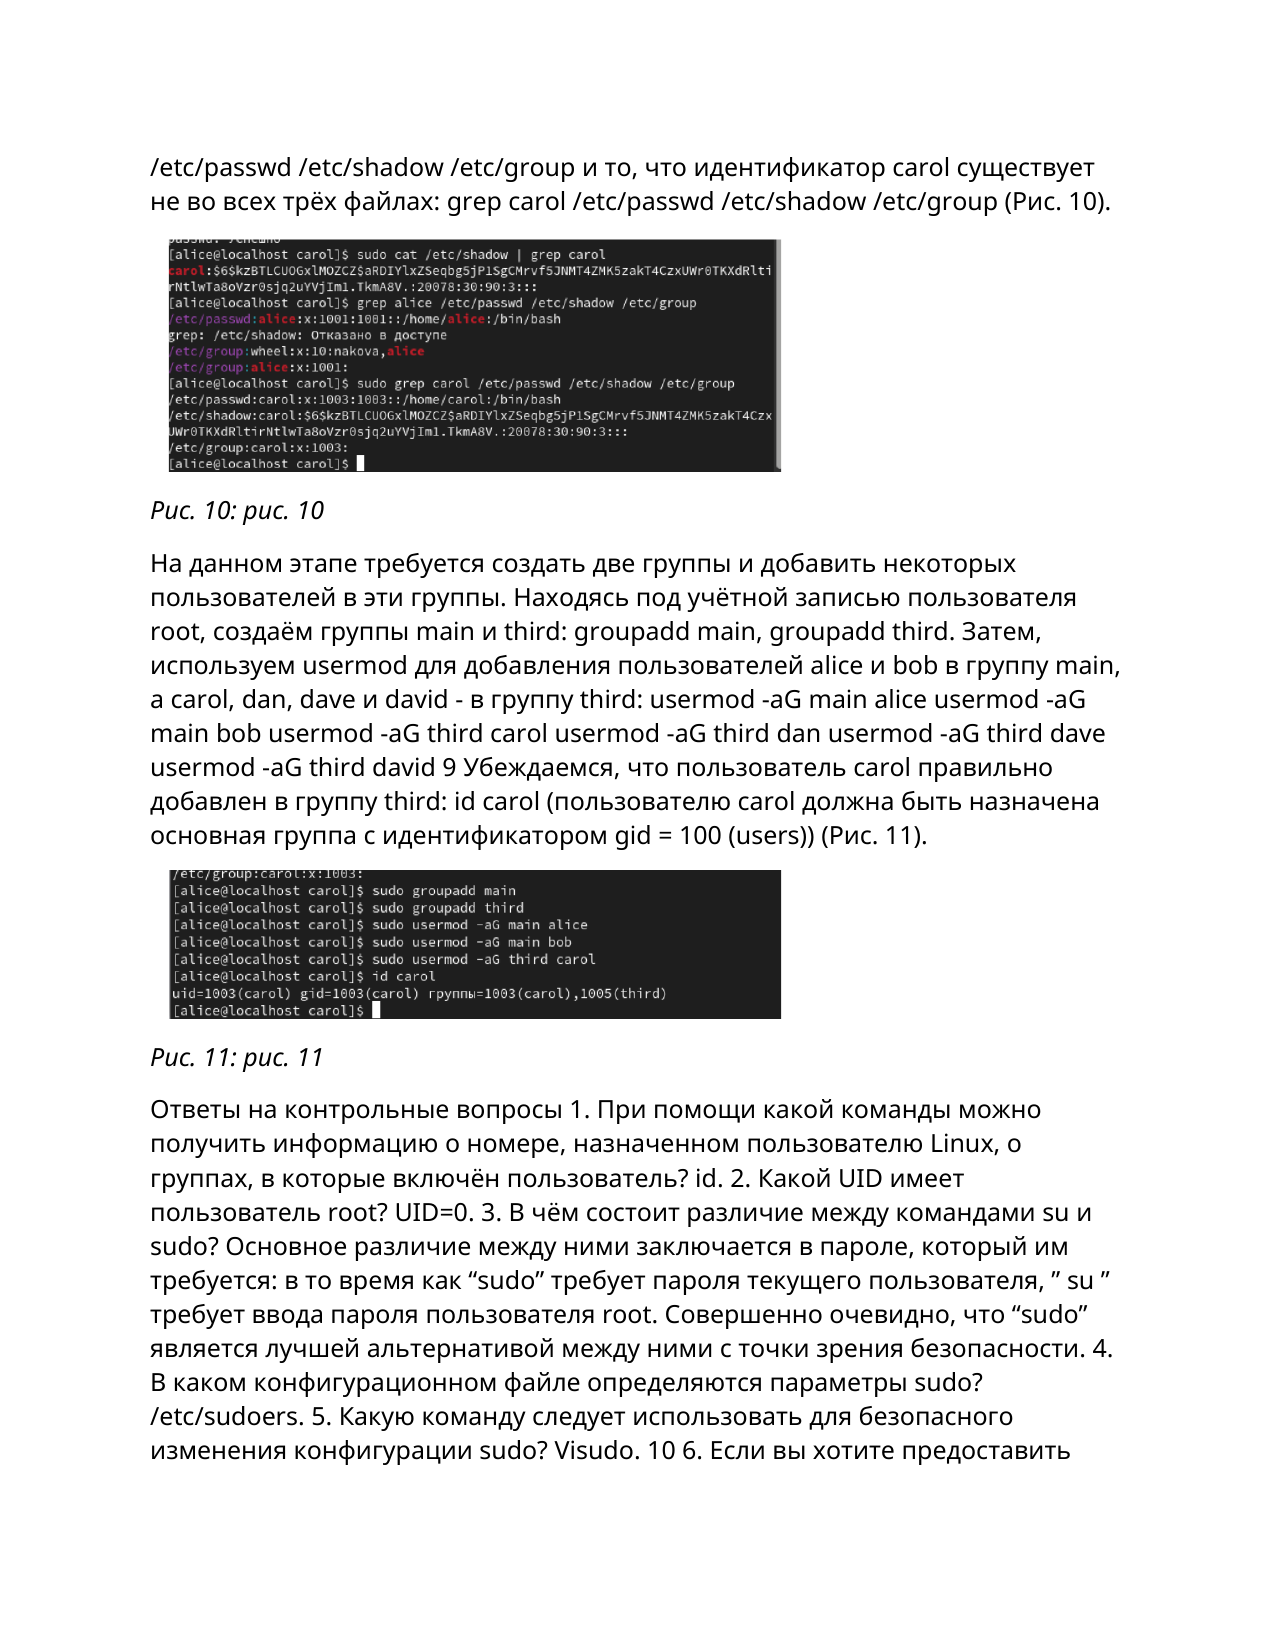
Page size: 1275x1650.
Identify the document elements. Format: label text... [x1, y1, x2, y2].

picture [168, 236, 782, 472]
text Рис. 10: рис. 10 [150, 493, 1125, 527]
text На данном этапе требуется создать две группы и добавить некоторых пользователей в эти группы. Находясь под учётной записью пользователя root, создаём группы main и third: groupadd main, groupadd third. Затем, используем usermod для добавления пользователей alice и bob в группу main, а carol, dan, dave и david - в группу third: usermod -aG main alice usermod -aG main bob usermod -aG third carol usermod -aG third dan usermod -aG third dave usermod -aG third david 9 Убеждаемся, что пользователь carol правильно добавлен в группу third: id carol (пользователю carol должна быть назначена основная группа с идентификатором gid = 100 (users)) (Рис. 11). [150, 546, 1125, 852]
picture [168, 870, 782, 1019]
text Рис. 11: рис. 11 [150, 1039, 1125, 1073]
